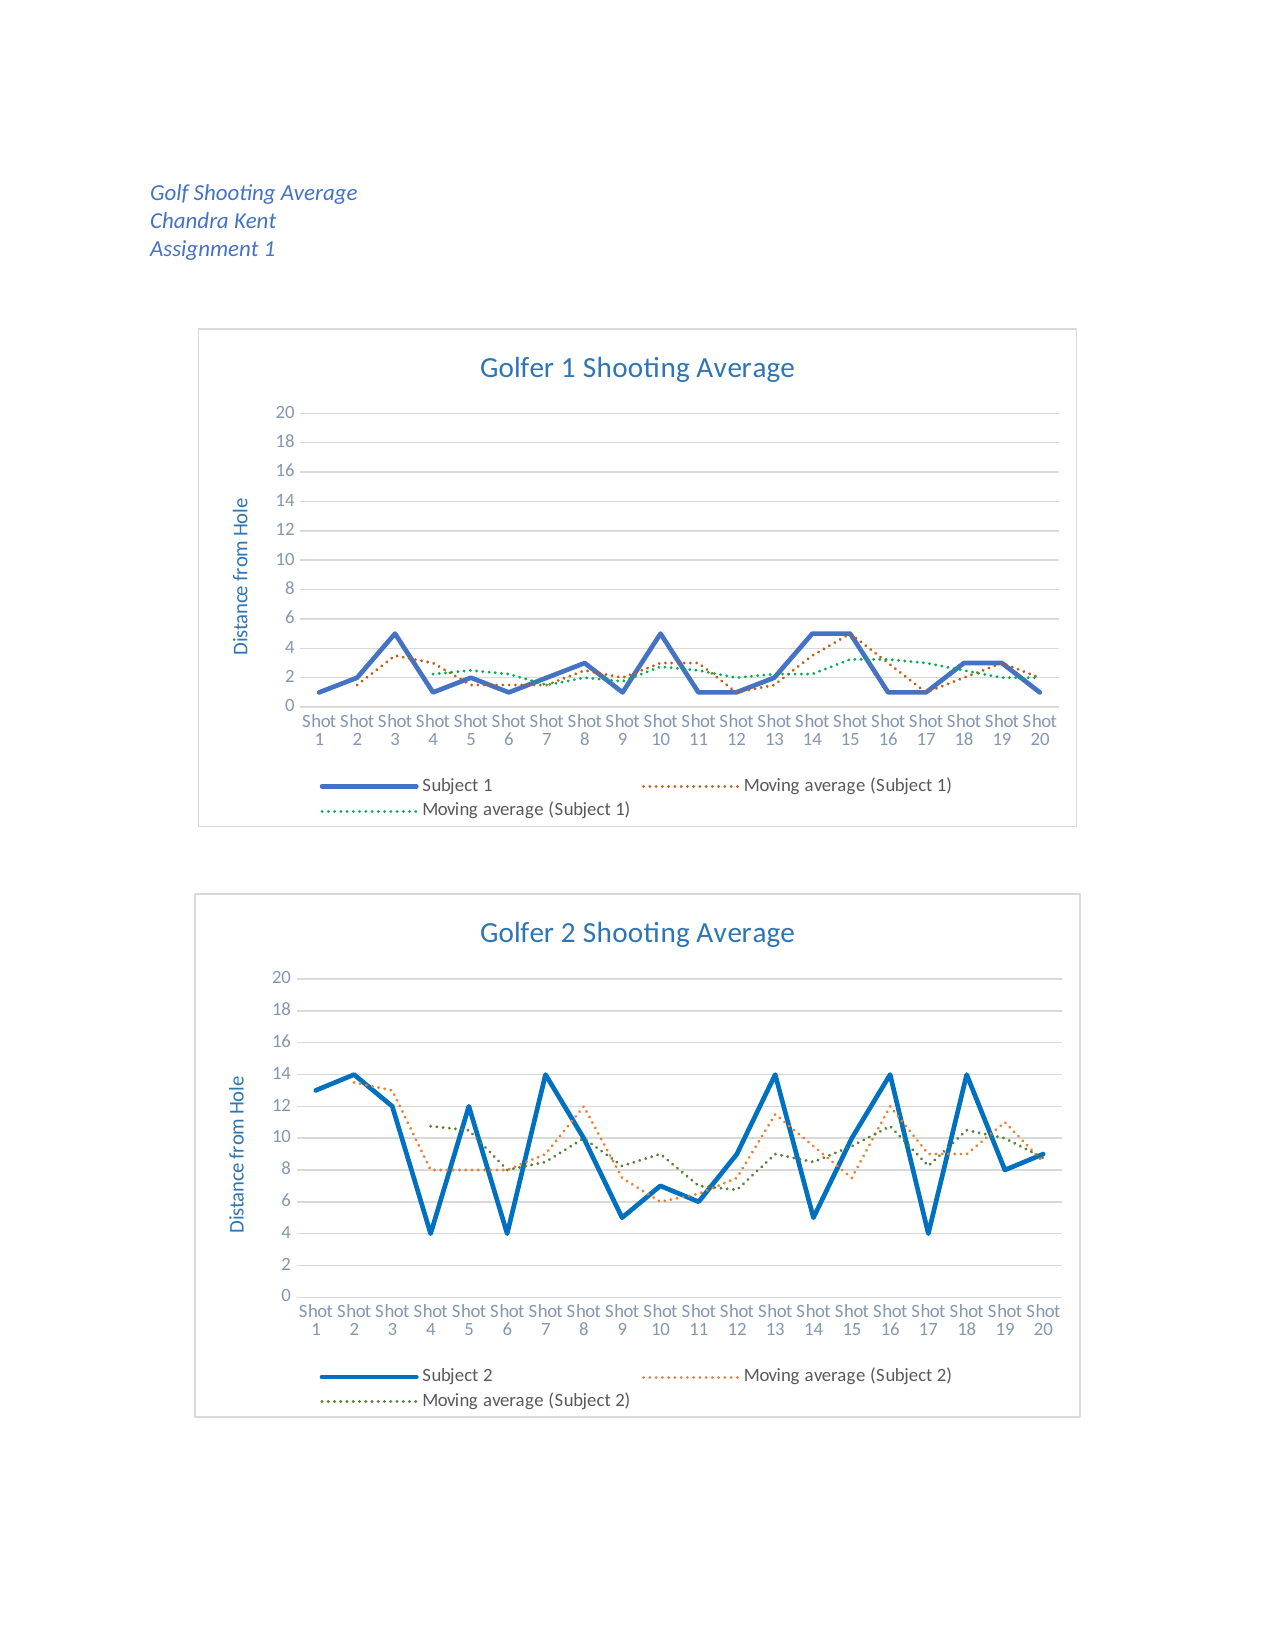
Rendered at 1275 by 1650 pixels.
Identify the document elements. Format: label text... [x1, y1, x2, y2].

text Chandra Kent [150, 206, 1125, 234]
text Golf Shooting Average [150, 178, 1125, 206]
text Assignment 1 [150, 234, 1125, 262]
